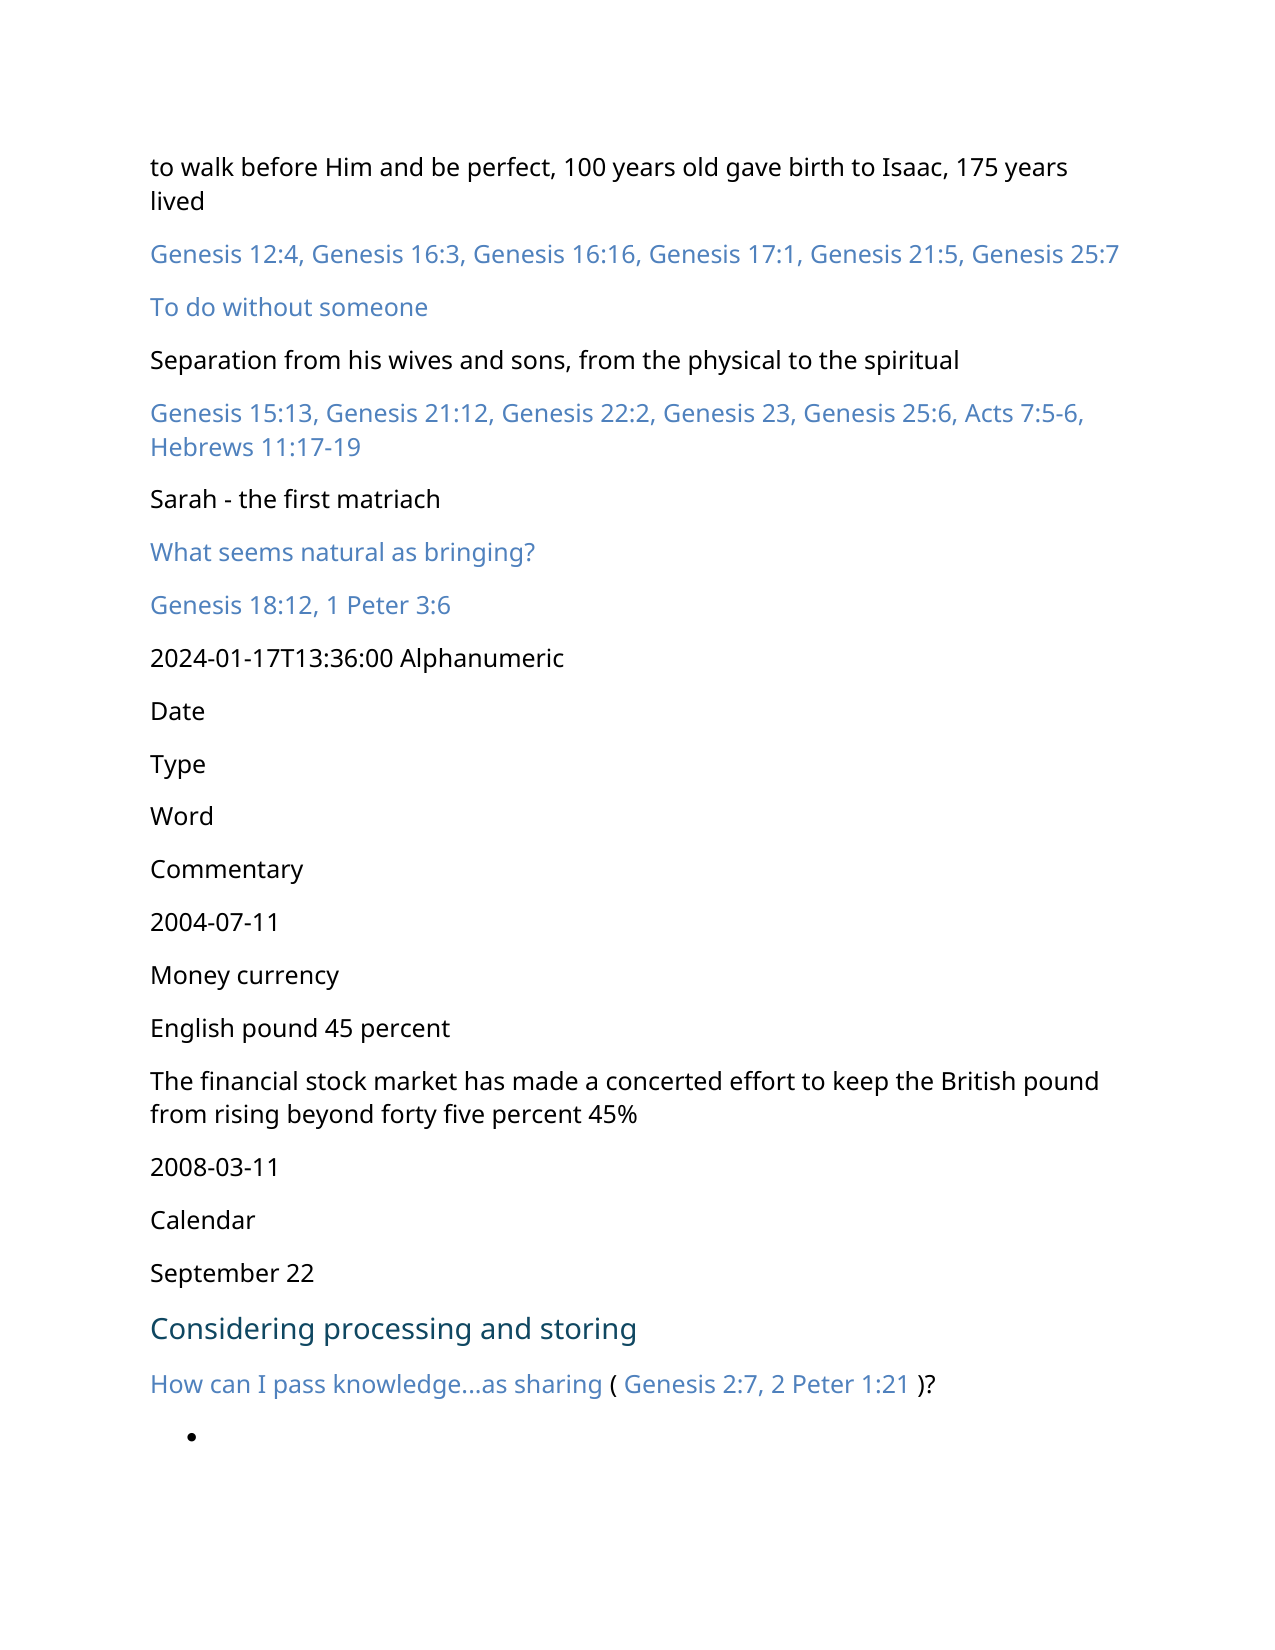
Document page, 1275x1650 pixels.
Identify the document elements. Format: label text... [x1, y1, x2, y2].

text To do without someone [150, 290, 1125, 324]
text Commentary [150, 852, 1125, 886]
text Word [150, 799, 1125, 833]
text How can I pass knowledge...as sharing ( Genesis 2:7, 2 Peter 1:21 )? [150, 1367, 1125, 1401]
text Type [150, 746, 1125, 780]
text Separation from his wives and sons, from the physical to the spiritual [150, 342, 1125, 377]
text Genesis 18:12, 1 Peter 3:6 [150, 588, 1125, 622]
subtitle Considering processing and storing [150, 1308, 1125, 1348]
text Sarah - the first matriach [150, 482, 1125, 516]
text Money currency [150, 957, 1125, 992]
text Genesis 12:4, Genesis 16:3, Genesis 16:16, Genesis 17:1, Genesis 21:5, Genesis 25:7 [150, 237, 1125, 271]
text The financial stock market has made a concerted effort to keep the British pound from rising beyond forty five percent 45% [150, 1063, 1125, 1131]
text Genesis 15:13, Genesis 21:12, Genesis 22:2, Genesis 23, Genesis 25:6, Acts 7:5-6, Hebrews 11:17-19 [150, 395, 1125, 463]
text 2004-07-11 [150, 905, 1125, 939]
text 2024-01-17T13:36:00 Alphanumeric [150, 641, 1125, 675]
text English pound 45 percent [150, 1010, 1125, 1044]
text September 22 [150, 1256, 1125, 1290]
text What seems natural as bringing? [150, 535, 1125, 569]
text 2008-03-11 [150, 1150, 1125, 1184]
text Calendar [150, 1203, 1125, 1237]
text Date [150, 693, 1125, 727]
